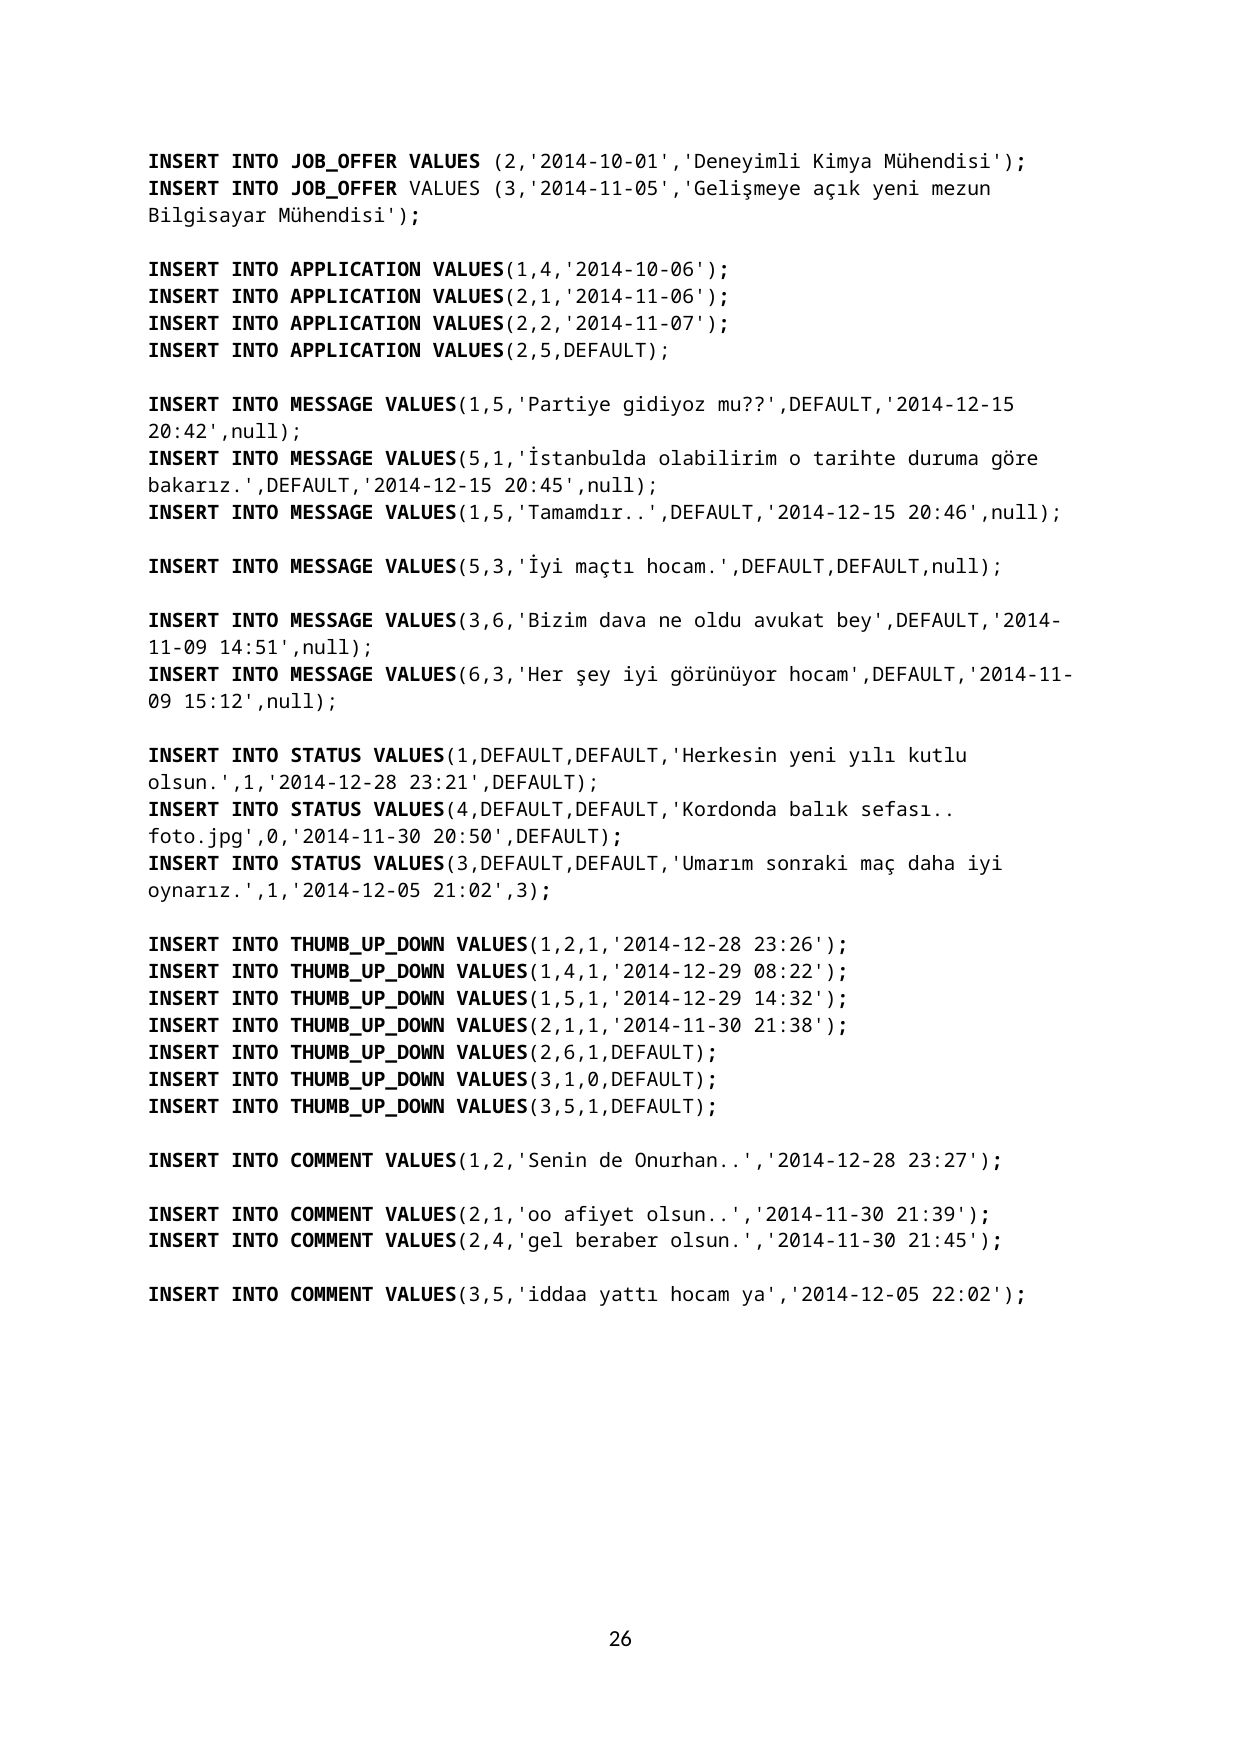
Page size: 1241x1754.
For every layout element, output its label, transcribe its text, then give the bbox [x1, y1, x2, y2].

text INSERT INTO THUMB_UP_DOWN VALUES(1,5,1,'2014-12-29 14:32'); [148, 984, 1093, 1011]
text INSERT INTO COMMENT VALUES(2,1,'oo afiyet olsun..','2014-11-30 21:39'); [148, 1200, 1093, 1227]
text INSERT INTO STATUS VALUES(3,DEFAULT,DEFAULT,'Umarım sonraki maç daha iyi oynarız.',1,'2014-12-05 21:02',3); [148, 849, 1093, 903]
text INSERT INTO MESSAGE VALUES(5,1,'İstanbulda olabilirim o tarihte duruma göre bakarız.',DEFAULT,'2014-12-15 20:45',null); [148, 444, 1093, 498]
text INSERT INTO APPLICATION VALUES(2,1,'2014-11-06'); [148, 282, 1093, 309]
text INSERT INTO THUMB_UP_DOWN VALUES(1,4,1,'2014-12-29 08:22'); [148, 957, 1093, 984]
text INSERT INTO MESSAGE VALUES(3,6,'Bizim dava ne oldu avukat bey',DEFAULT,'2014-11-09 14:51',null); [148, 606, 1093, 660]
text INSERT INTO THUMB_UP_DOWN VALUES(3,5,1,DEFAULT); [148, 1092, 1093, 1119]
text INSERT INTO JOB_OFFER VALUES (3,'2014-11-05','Gelişmeye açık yeni mezun Bilgisayar Mühendisi'); [148, 174, 1093, 228]
text INSERT INTO STATUS VALUES(1,DEFAULT,DEFAULT,'Herkesin yeni yılı kutlu olsun.',1,'2014-12-28 23:21',DEFAULT); [148, 741, 1093, 795]
text INSERT INTO COMMENT VALUES(2,4,'gel beraber olsun.','2014-11-30 21:45'); [148, 1227, 1093, 1254]
text INSERT INTO THUMB_UP_DOWN VALUES(2,6,1,DEFAULT); [148, 1038, 1093, 1065]
text INSERT INTO THUMB_UP_DOWN VALUES(2,1,1,'2014-11-30 21:38'); [148, 1011, 1093, 1038]
text INSERT INTO COMMENT VALUES(1,2,'Senin de Onurhan..','2014-12-28 23:27'); [148, 1146, 1093, 1173]
text INSERT INTO MESSAGE VALUES(5,3,'İyi maçtı hocam.',DEFAULT,DEFAULT,null); [148, 552, 1093, 579]
text INSERT INTO MESSAGE VALUES(6,3,'Her şey iyi görünüyor hocam',DEFAULT,'2014-11-09 15:12',null); [148, 660, 1093, 714]
text INSERT INTO COMMENT VALUES(3,5,'iddaa yattı hocam ya','2014-12-05 22:02'); [148, 1281, 1093, 1308]
text INSERT INTO THUMB_UP_DOWN VALUES(1,2,1,'2014-12-28 23:26'); [148, 930, 1093, 957]
text INSERT INTO APPLICATION VALUES(2,2,'2014-11-07'); [148, 309, 1093, 336]
text INSERT INTO APPLICATION VALUES(2,5,DEFAULT); [148, 336, 1093, 363]
text INSERT INTO MESSAGE VALUES(1,5,'Partiye gidiyoz mu??',DEFAULT,'2014-12-15 20:42',null); [148, 390, 1093, 444]
text INSERT INTO MESSAGE VALUES(1,5,'Tamamdır..',DEFAULT,'2014-12-15 20:46',null); [148, 498, 1093, 525]
text INSERT INTO THUMB_UP_DOWN VALUES(3,1,0,DEFAULT); [148, 1065, 1093, 1092]
text INSERT INTO JOB_OFFER VALUES (2,'2014-10-01','Deneyimli Kimya Mühendisi'); [148, 148, 1093, 174]
text INSERT INTO APPLICATION VALUES(1,4,'2014-10-06'); [148, 256, 1093, 282]
text INSERT INTO STATUS VALUES(4,DEFAULT,DEFAULT,'Kordonda balık sefası.. foto.jpg',0,'2014-11-30 20:50',DEFAULT); [148, 795, 1093, 849]
